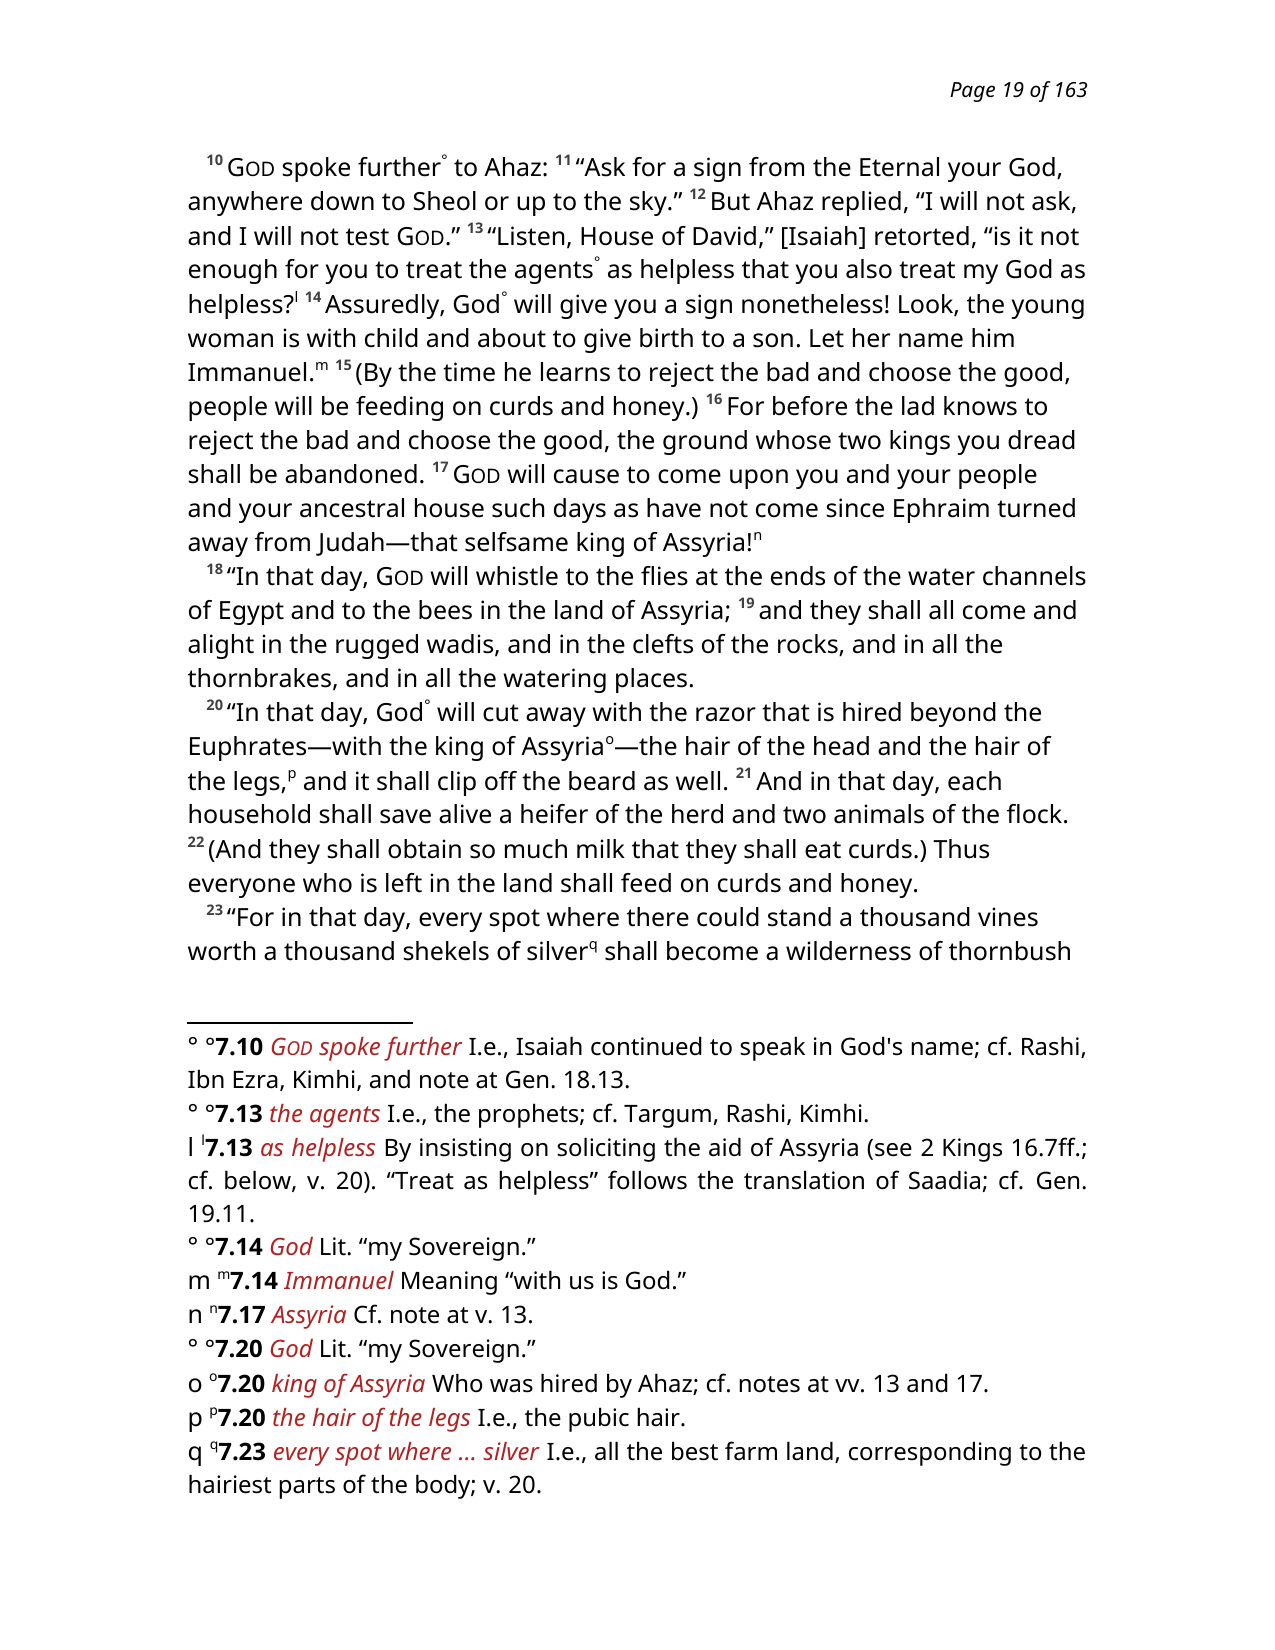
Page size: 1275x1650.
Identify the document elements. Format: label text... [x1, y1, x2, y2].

text 20 “In that day, God° will cut away with the razor that is hired beyond the Euphrates—with the king of Assyriao—the hair of the head and the hair of the legs,p and it shall clip off the beard as well. 21 And in that day, each household shall save alive a heifer of the herd and two animals of the flock. 22 (And they shall obtain so much milk that they shall eat curds.) Thus everyone who is left in the land shall feed on curds and honey. [187, 695, 1087, 899]
text 10 God spoke further° to Ahaz: 11 “Ask for a sign from the Eternal your God, anywhere down to Sheol or up to the sky.” 12 But Ahaz replied, “I will not ask, and I will not test God.” 13 “Listen, House of David,” [Isaiah] retorted, “is it not enough for you to treat the agents° as helpless that you also treat my God as helpless?l 14 Assuredly, God° will give you a sign nonetheless! Look, the young woman is with child and about to give birth to a son. Let her name him Immanuel.m 15 (By the time he learns to reject the bad and choose the good, people will be feeding on curds and honey.) 16 For before the lad knows to reject the bad and choose the good, the ground whose two kings you dread shall be abandoned. 17 God will cause to come upon you and your people and your ancestral house such days as have not come since Ephraim turned away from Judah—that selfsame king of Assyria!n [187, 150, 1087, 559]
text 18 “In that day, God will whistle to the flies at the ends of the water channels of Egypt and to the bees in the land of Assyria; 19 and they shall all come and alight in the rugged wadis, and in the clefts of the rocks, and in all the thornbrakes, and in all the watering places. [187, 559, 1087, 695]
text 23 “For in that day, every spot where there could stand a thousand vines worth a thousand shekels of silverq shall become a wilderness of thornbush and thistle. 24 One will have to go there with bow and arrows,r for the country shall be all thornbushes and thistles. 25 But the perils of thornbush and thistle shall not spread to any of the hills that could only be tilled with a hoe;s and here cattle shall be let loose, and sheep and goatst shall tramp about.” [187, 899, 1087, 967]
